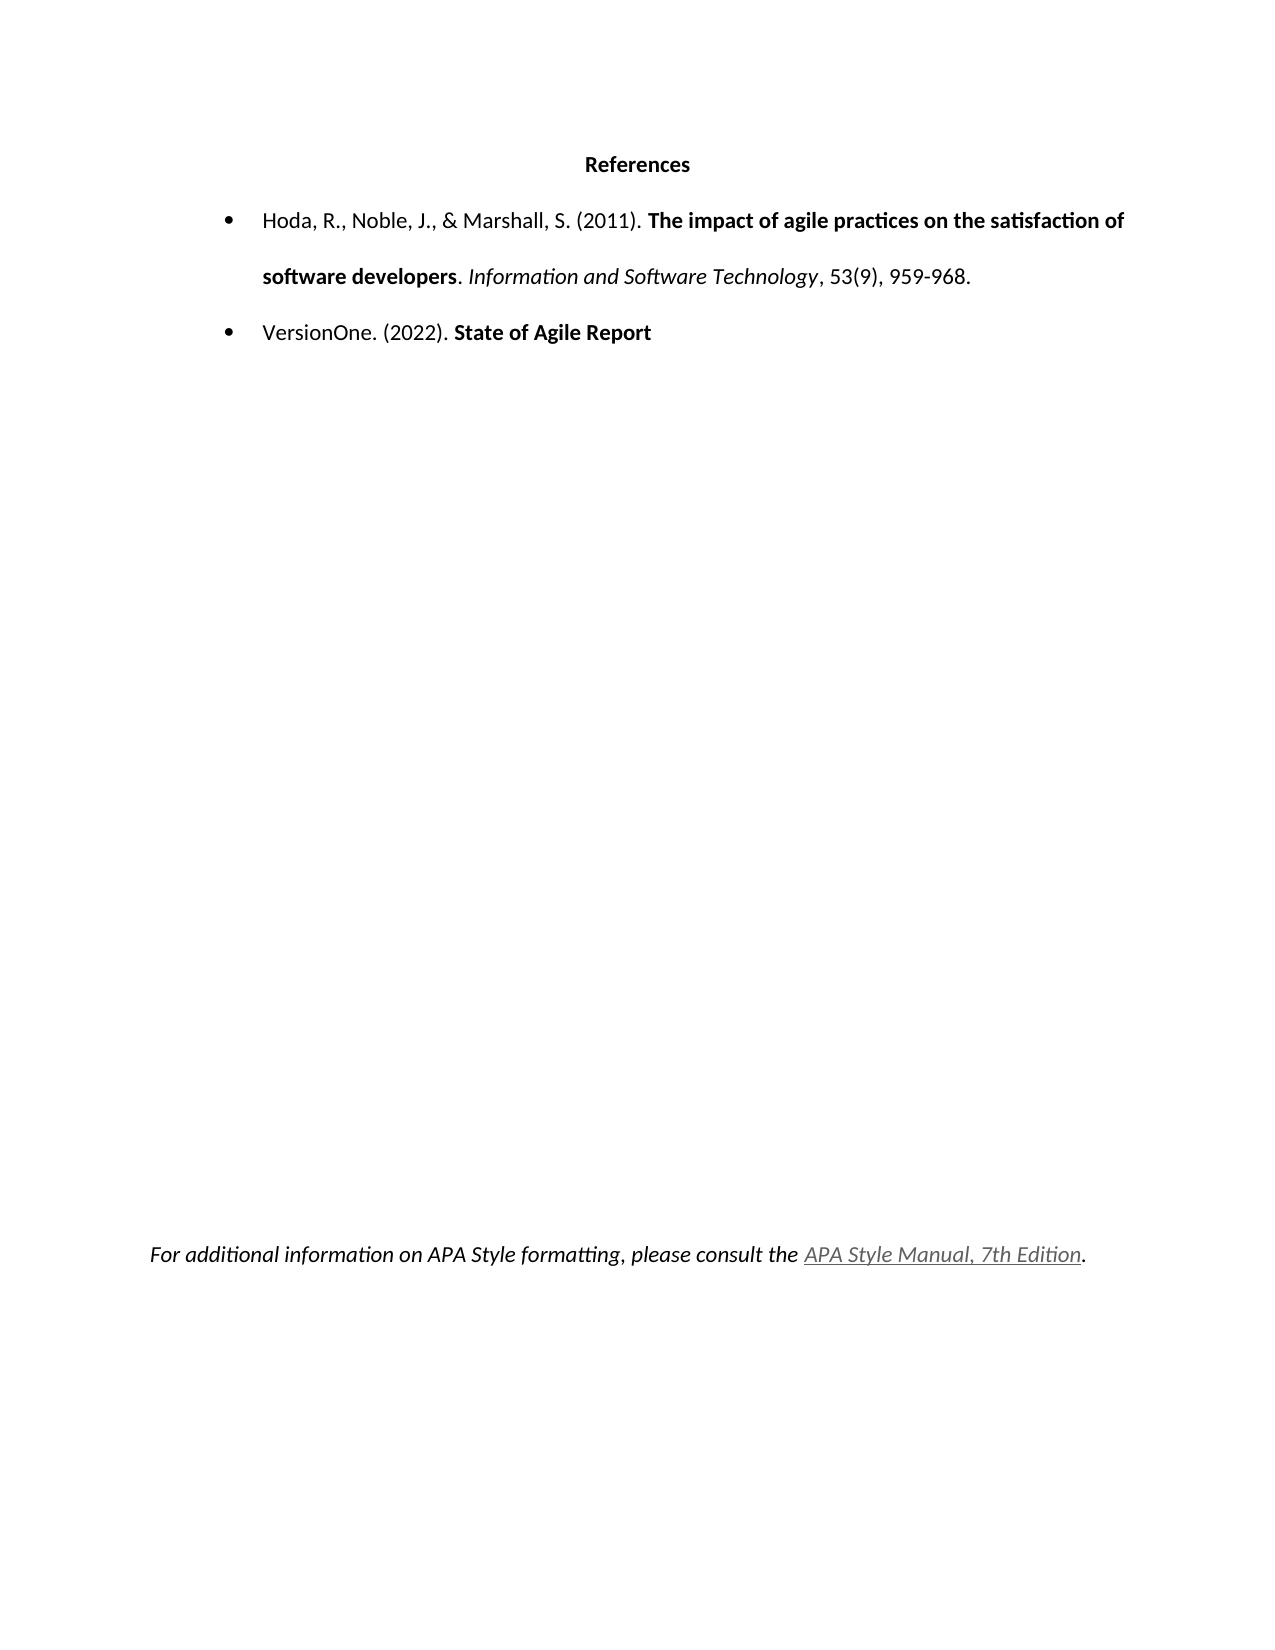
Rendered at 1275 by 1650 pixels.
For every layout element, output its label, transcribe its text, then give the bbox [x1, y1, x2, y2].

list VersionOne. (2022). State of Agile Report [225, 318, 1125, 346]
list Hoda, R., Noble, J., & Marshall, S. (2011). The impact of agile practices on the satisfaction of software developers. Information and Software Technology, 53(9), 959-968. [225, 206, 1125, 290]
